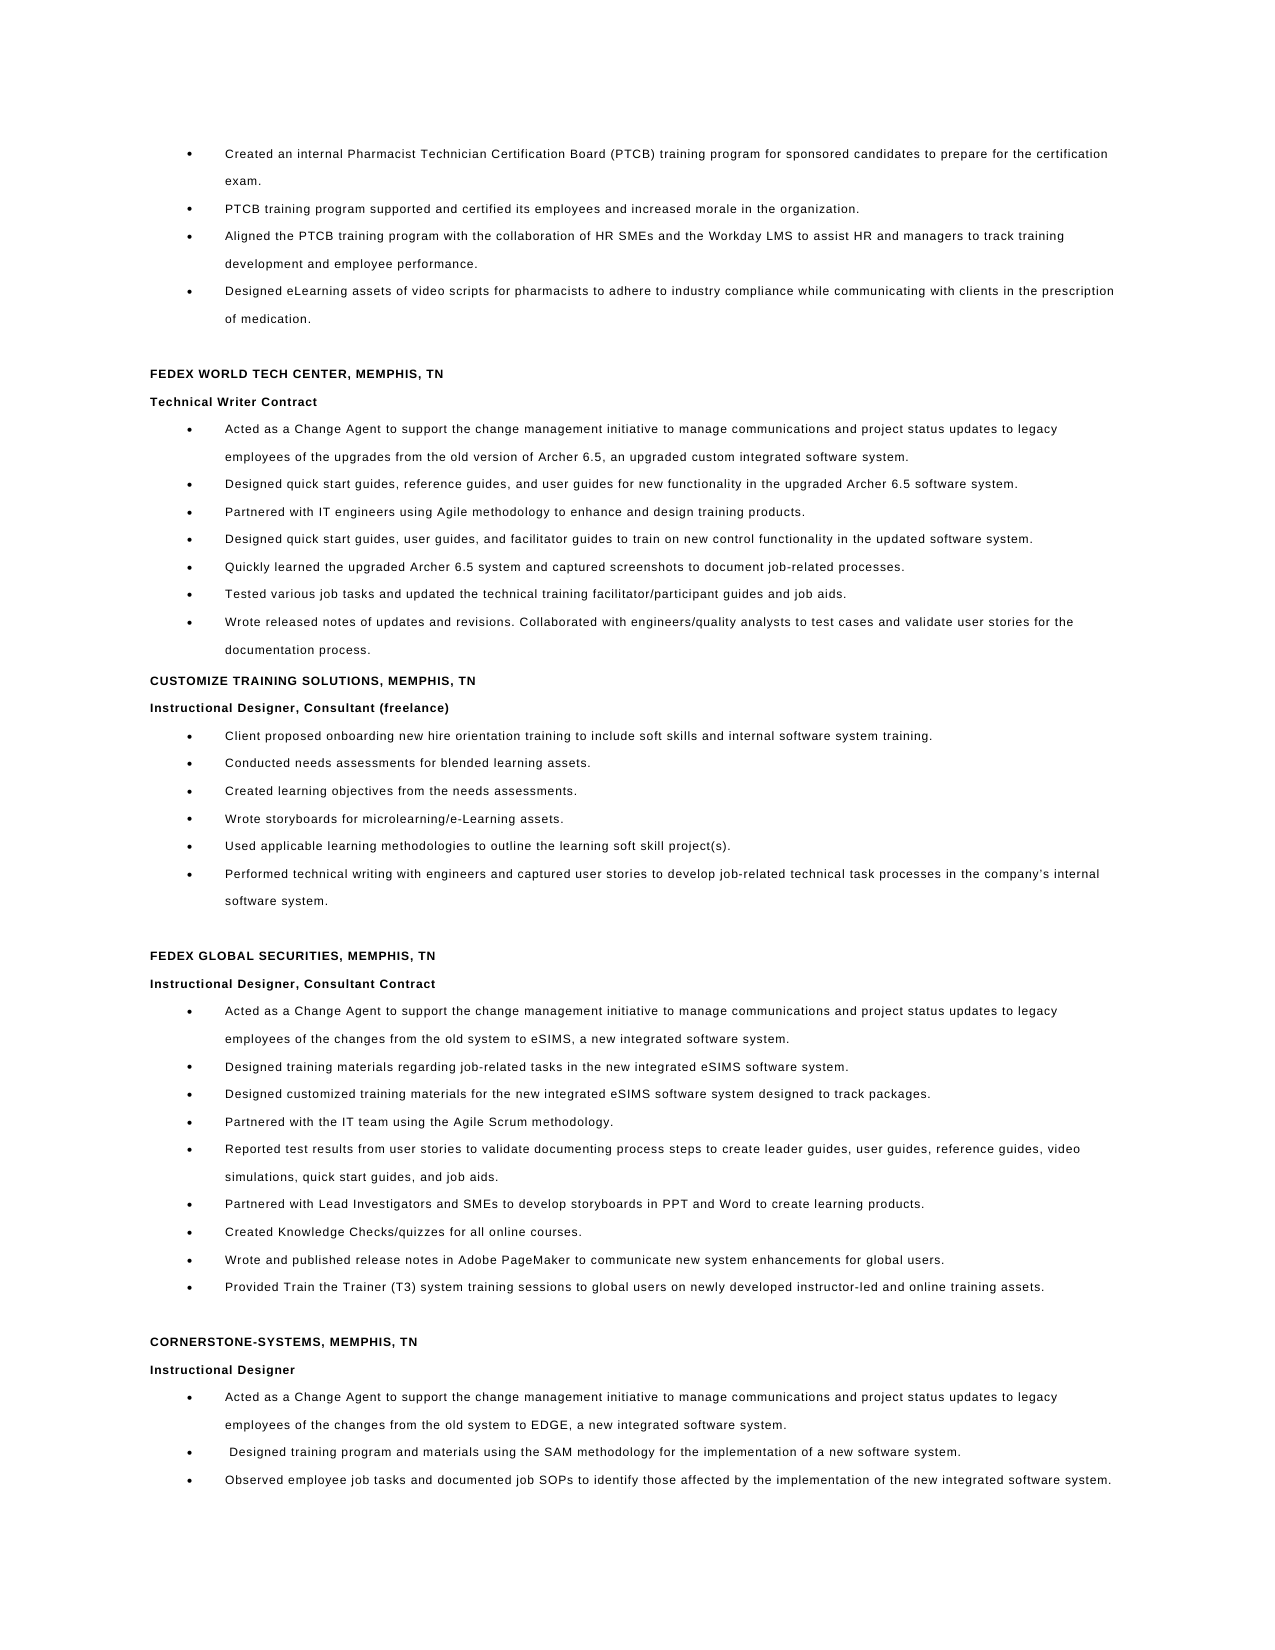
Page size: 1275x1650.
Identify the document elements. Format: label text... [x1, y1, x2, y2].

subtitle Wrote released notes of updates and revisions. Collaborated with engineers/quality analysts to test cases and validate user stories for the documentation process. [187, 615, 1125, 667]
subtitle Customize Training Solutions, Memphis, TN Dec 2016 – Jan 2017 [150, 674, 1125, 698]
subtitle Partnered with the IT team using the Agile Scrum methodology. [187, 1115, 1125, 1139]
subtitle Conducted needs assessments for blended learning assets. [187, 756, 1125, 781]
subtitle Wrote storyboards for microlearning/e-Learning assets. [187, 812, 1125, 836]
subtitle Partnered with Lead Investigators and SMEs to develop storyboards in PPT and Word to create learning products. [187, 1197, 1125, 1222]
title Instructional Designer [150, 1363, 1125, 1387]
subtitle Used applicable learning methodologies to outline the learning soft skill project(s). [187, 839, 1125, 863]
subtitle Provided Train the Trainer (T3) system training sessions to global users on newly developed instructor-led and online training assets. [187, 1280, 1125, 1304]
subtitle Designed customized training materials for the new integrated eSIMS software system designed to track packages. [187, 1087, 1125, 1111]
subtitle Reported test results from user stories to validate documenting process steps to create leader guides, user guides, reference guides, video simulations, quick start guides, and job aids. [187, 1142, 1125, 1194]
subtitle Client proposed onboarding new hire orientation training to include soft skills and internal software system training. [187, 729, 1125, 753]
subtitle Designed eLearning assets of video scripts for pharmacists to adhere to industry compliance while communicating with clients in the prescription of medication. [187, 284, 1125, 336]
subtitle Acted as a Change Agent to support the change management initiative to manage communications and project status updates to legacy employees of the changes from the old system to EDGE, a new integrated software system. [187, 1390, 1125, 1442]
subtitle Wrote and published release notes in Adobe PageMaker to communicate new system enhancements for global users. [187, 1253, 1125, 1277]
subtitle Aligned the PTCB training program with the collaboration of HR SMEs and the Workday LMS to assist HR and managers to track training development and employee performance. [187, 229, 1125, 281]
subtitle Designed training materials regarding job-related tasks in the new integrated eSIMS software system. [187, 1059, 1125, 1084]
subtitle Designed quick start guides, user guides, and facilitator guides to train on new control functionality in the updated software system. [187, 532, 1125, 556]
subtitle PTCB training program supported and certified its employees and increased morale in the organization. [187, 202, 1125, 226]
text Instructional Designer, Consultant (freelance) [150, 701, 1125, 725]
title Instructional Designer, Consultant Contract [150, 977, 1125, 1001]
subtitle Created Knowledge Checks/quizzes for all online courses. [187, 1225, 1125, 1249]
subtitle FedEx World Tech Center, Memphis, TN Jan 2017 – Oct 2018 [150, 367, 1125, 391]
subtitle Acted as a Change Agent to support the change management initiative to manage communications and project status updates to legacy employees of the changes from the old system to eSIMS, a new integrated software system. [187, 1004, 1125, 1056]
subtitle Quickly learned the upgraded Archer 6.5 system and captured screenshots to document job-related processes. [187, 560, 1125, 584]
subtitle Observed employee job tasks and documented job SOPs to identify those affected by the implementation of the new integrated software system. [187, 1473, 1125, 1497]
subtitle Tested various job tasks and updated the technical training facilitator/participant guides and job aids. [187, 588, 1125, 612]
subtitle Partnered with IT engineers using Agile methodology to enhance and design training products. [187, 505, 1125, 529]
subtitle Acted as a Change Agent to support the change management initiative to manage communications and project status updates to legacy employees of the upgrades from the old version of Archer 6.5, an upgraded custom integrated software system. [187, 422, 1125, 474]
title Technical Writer Contract [150, 394, 1125, 418]
subtitle FedEx Global Securities, Memphis, TN Apr 2016 – Dec 2016 [150, 949, 1125, 973]
subtitle Created learning objectives from the needs assessments. [187, 784, 1125, 808]
subtitle Designed quick start guides, reference guides, and user guides for new functionality in the upgraded Archer 6.5 software system. [187, 477, 1125, 501]
subtitle Created an internal Pharmacist Technician Certification Board (PTCB) training program for sponsored candidates to prepare for the certification exam. [187, 147, 1125, 198]
subtitle Performed technical writing with engineers and captured user stories to develop job-related technical task processes in the company’s internal software system. [187, 867, 1125, 918]
subtitle Designed training program and materials using the SAM methodology for the implementation of a new software system. [187, 1446, 1125, 1469]
subtitle Cornerstone-Systems, Memphis, TN Jun 2015 – Mar 2016 [150, 1335, 1125, 1359]
